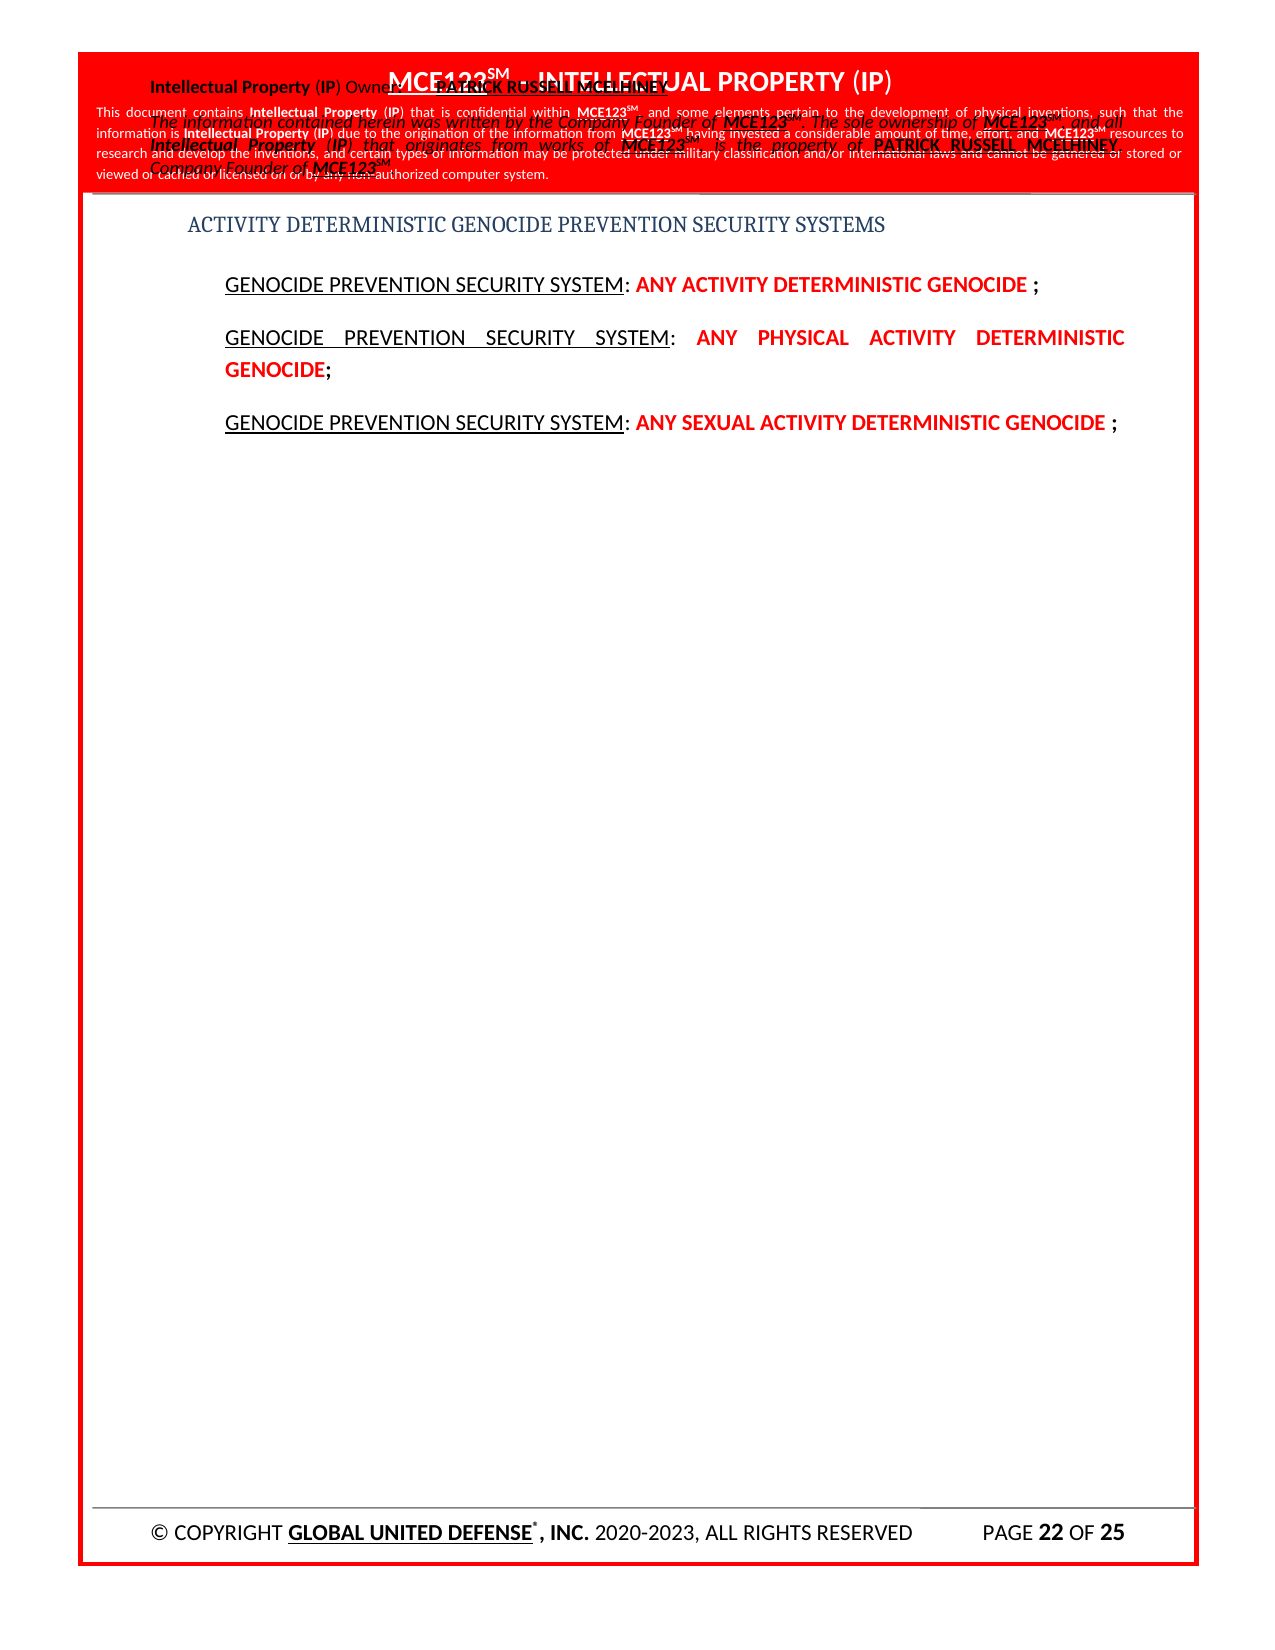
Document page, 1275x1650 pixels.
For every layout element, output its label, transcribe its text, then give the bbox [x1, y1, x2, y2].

subtitle ACTIVITY DETERMINISTIC GENOCIDE PREVENTION SECURITY SYSTEMS [187, 212, 1125, 238]
text GENOCIDE PREVENTION SECURITY SYSTEM: ANY ACTIVITY DETERMINISTIC GENOCIDE ; [187, 270, 1125, 298]
text GENOCIDE PREVENTION SECURITY SYSTEM: ANY PHYSICAL ACTIVITY DETERMINISTIC GENOCIDE; [187, 323, 1125, 383]
text GENOCIDE PREVENTION SECURITY SYSTEM: ANY SEXUAL ACTIVITY DETERMINISTIC GENOCIDE ; [187, 408, 1125, 436]
